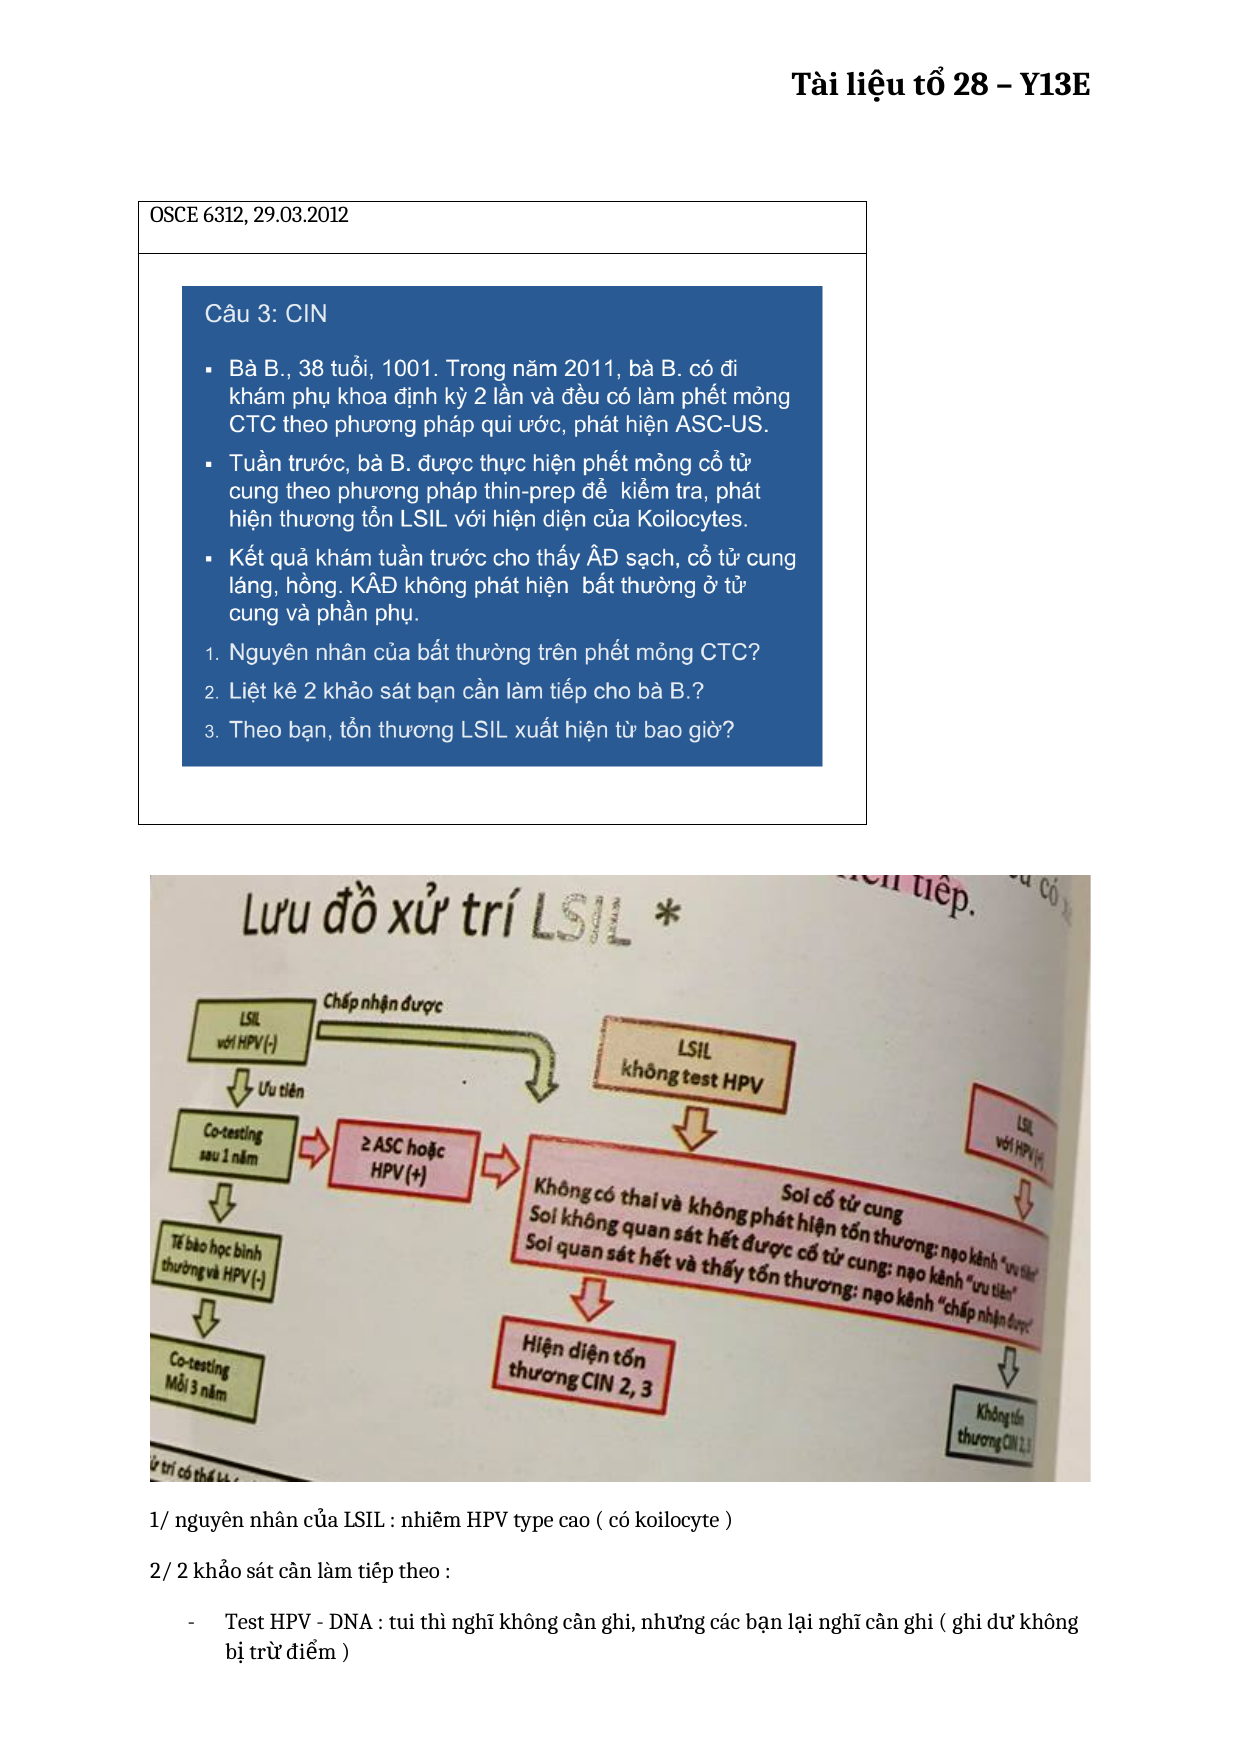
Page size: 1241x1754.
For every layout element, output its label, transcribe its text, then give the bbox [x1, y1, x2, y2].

text 2/ 2 khảo sát cần làm tiếp theo : [150, 1558, 1090, 1584]
list Test HPV - DNA : tui thì nghĩ không cần ghi, nhưng các bạn lại nghĩ cần ghi ( ghi dư không bị trừ điểm ) [187, 1609, 1090, 1666]
table_cell [139, 254, 866, 823]
text 1/ nguyên nhân của LSIL : nhiễm HPV type cao ( có koilocyte ) [150, 1507, 1090, 1533]
picture [150, 875, 1091, 1482]
table_header OSCE 6312, 29.03.2012 [139, 202, 866, 253]
